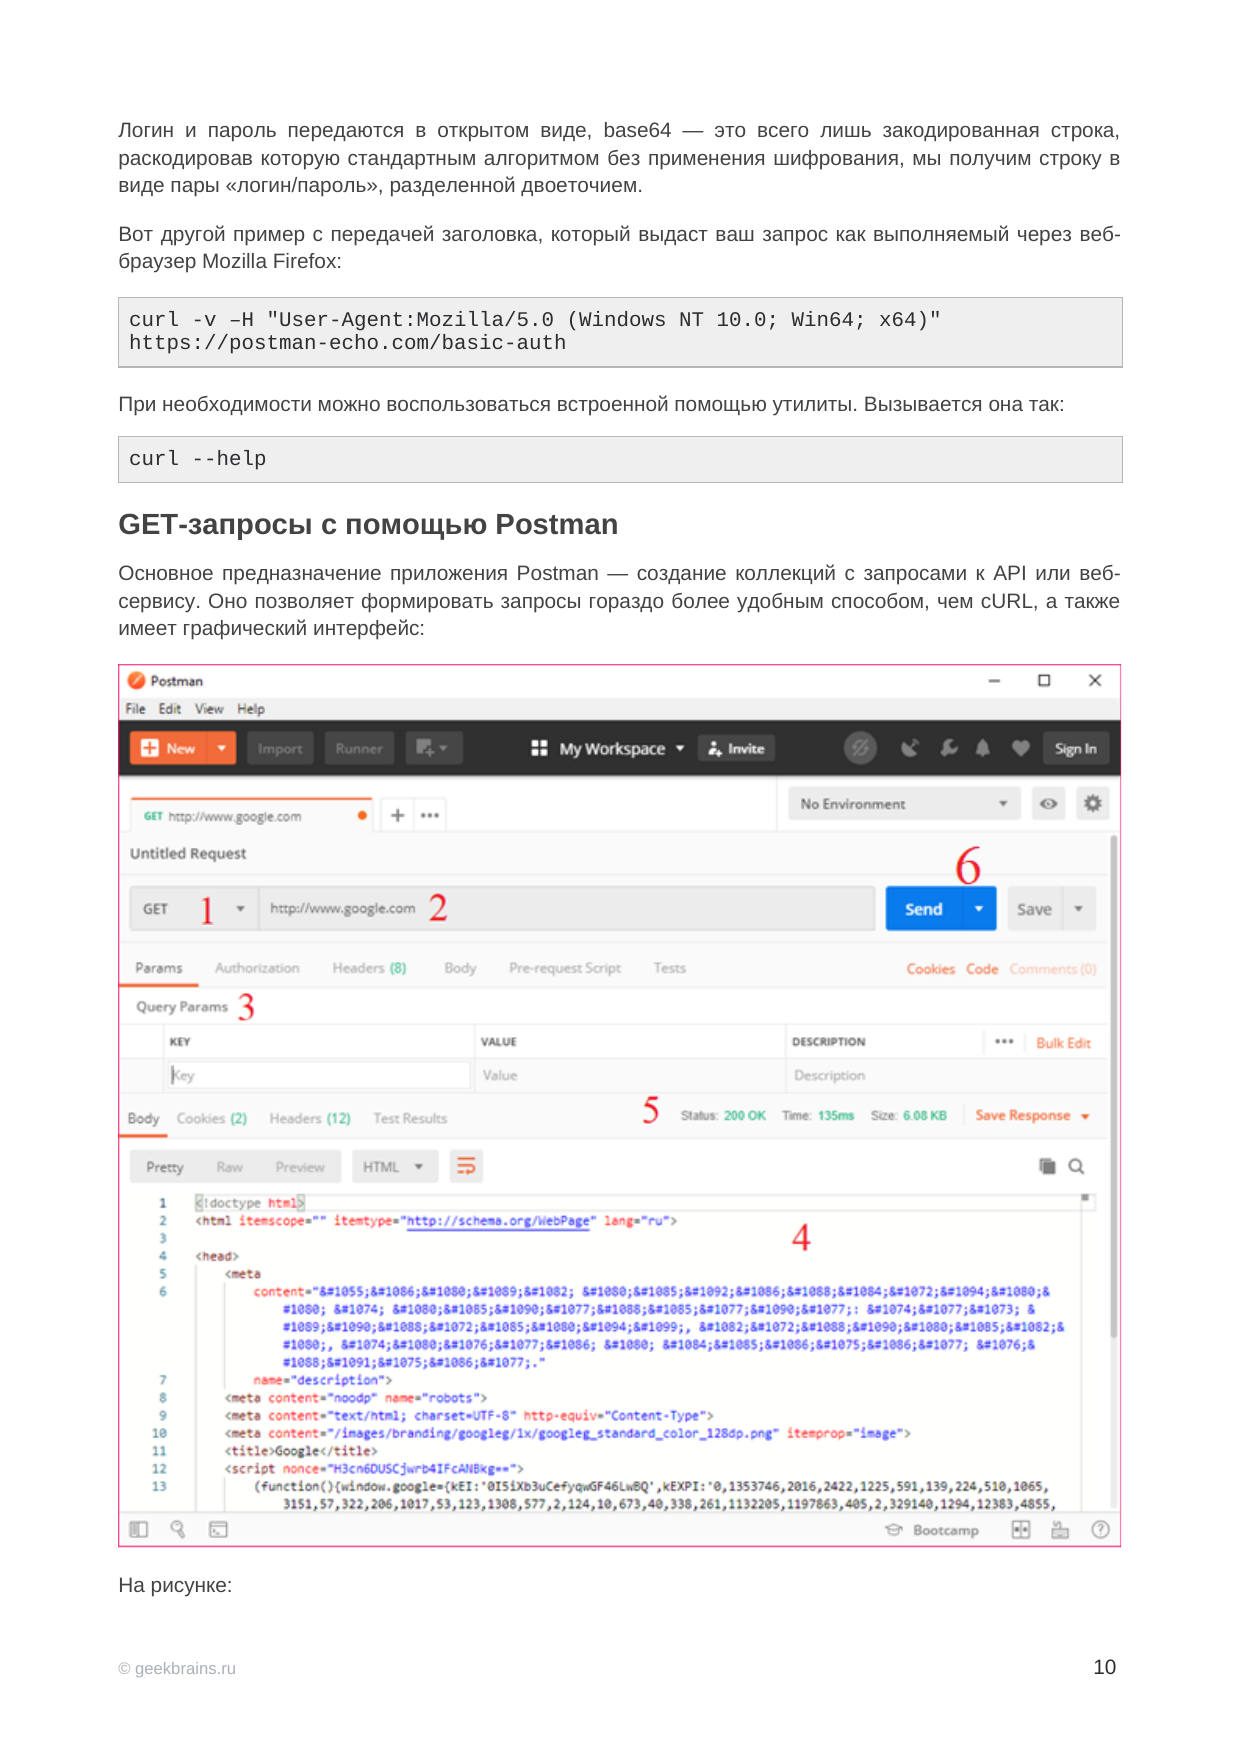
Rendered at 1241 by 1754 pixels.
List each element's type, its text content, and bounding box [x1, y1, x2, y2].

text На рисунке: [118, 1573, 1122, 1597]
text Вот другой пример с передачей заголовка, который выдаст ваш запрос как выполняемый через веб-браузер Mozilla Firefox: [118, 221, 1122, 273]
text Логин и пароль передаются в открытом виде, base64 — это всего лишь закодированная строка, раскодировав которую стандартным алгоритмом без применения шифрования, мы получим строку в виде пары «логин/пароль», разделенной двоеточием. [118, 118, 1122, 197]
table_header curl -v –H "User-Agent:Mozilla/5.0 (Windows NT 10.0; Win64; x64)" https://postman-echo.com/basic-auth [119, 298, 1122, 366]
text При необходимости можно воспользоваться встроенной помощью утилиты. Вызывается она так: [118, 391, 1122, 415]
picture [118, 664, 1122, 1549]
subtitle GET-запросы с помощью Postman [118, 507, 1122, 540]
table_header curl --help [119, 437, 1122, 482]
text Основное предназначение приложения Postman — создание коллекций с запросами к API или веб-сервису. Оно позволяет формировать запросы гораздо более удобным способом, чем cURL, а также имеет графический интерфейс: [118, 561, 1122, 640]
